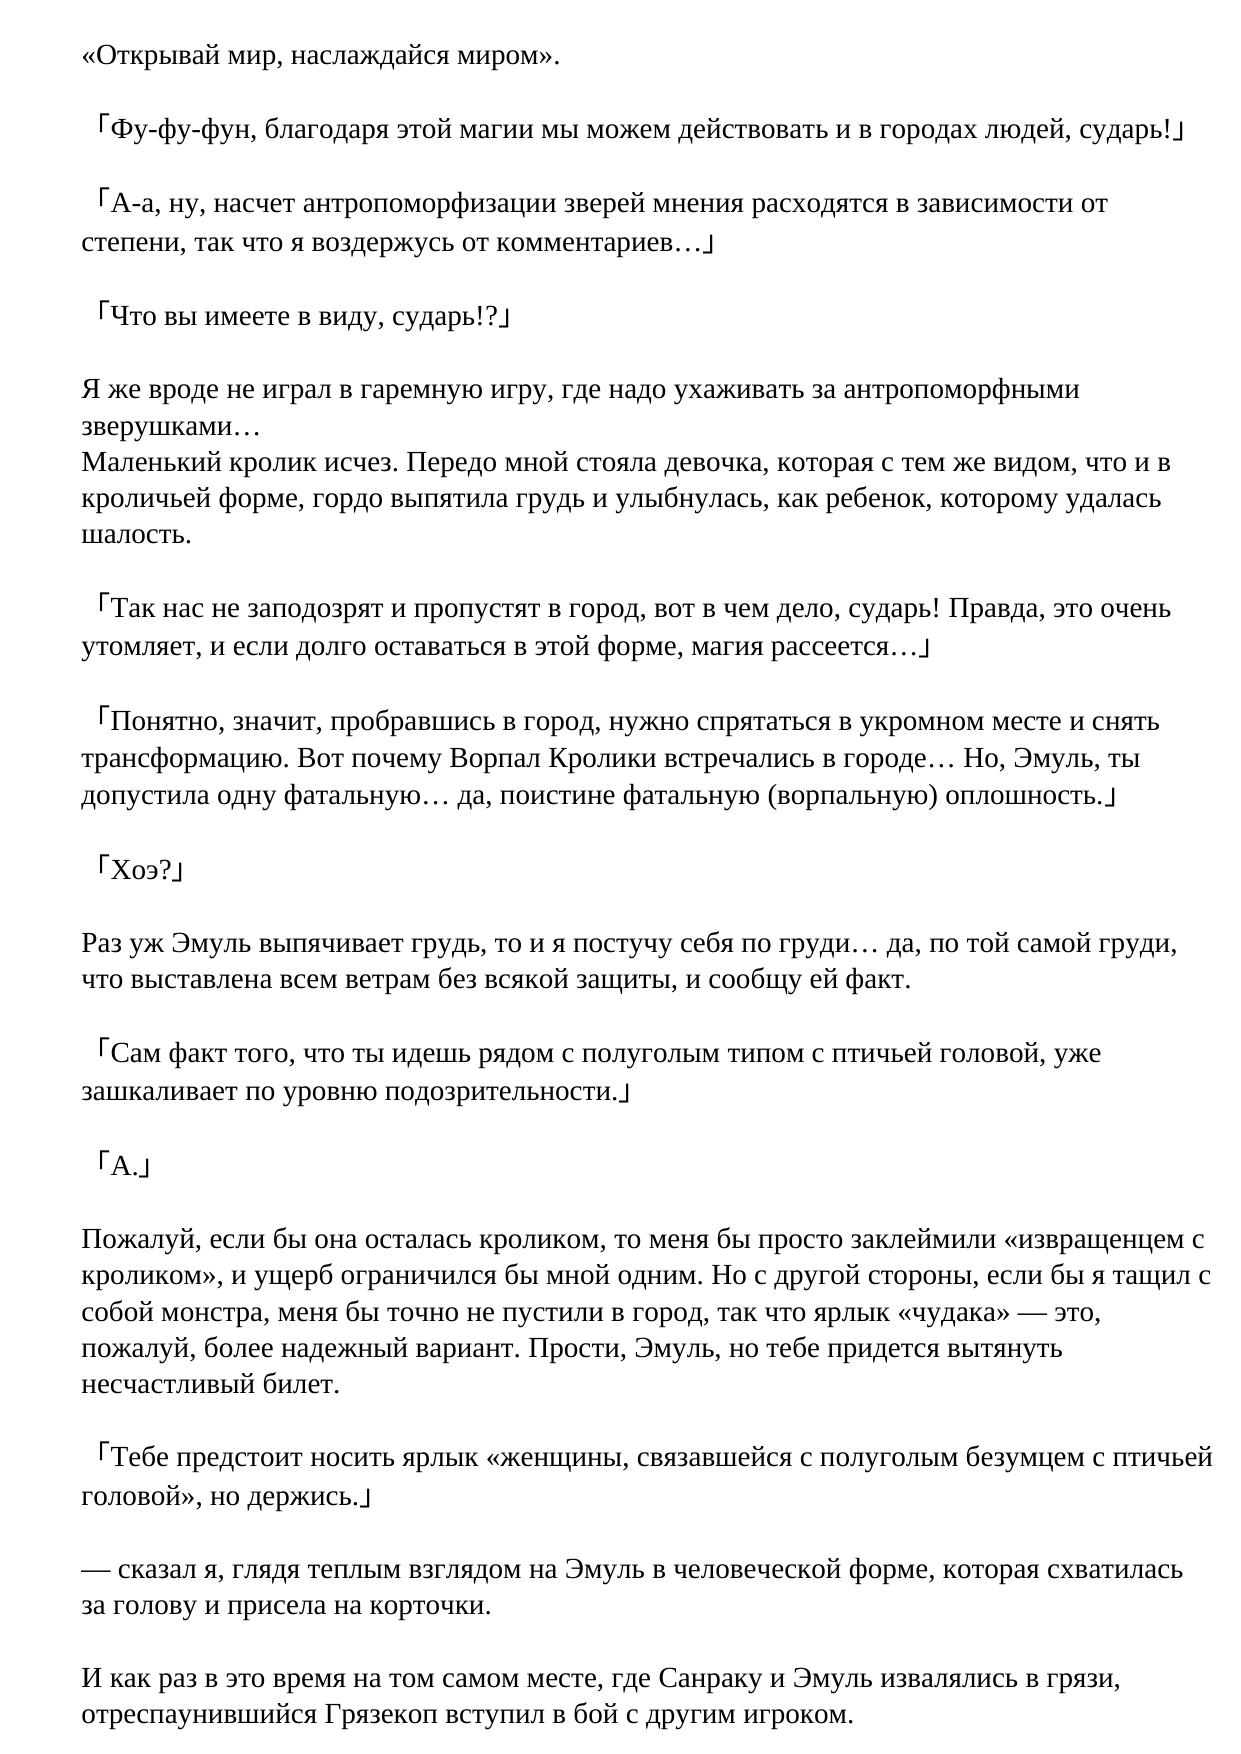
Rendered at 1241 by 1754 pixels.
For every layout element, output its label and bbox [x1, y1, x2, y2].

text [81, 37, 1215, 1729]
